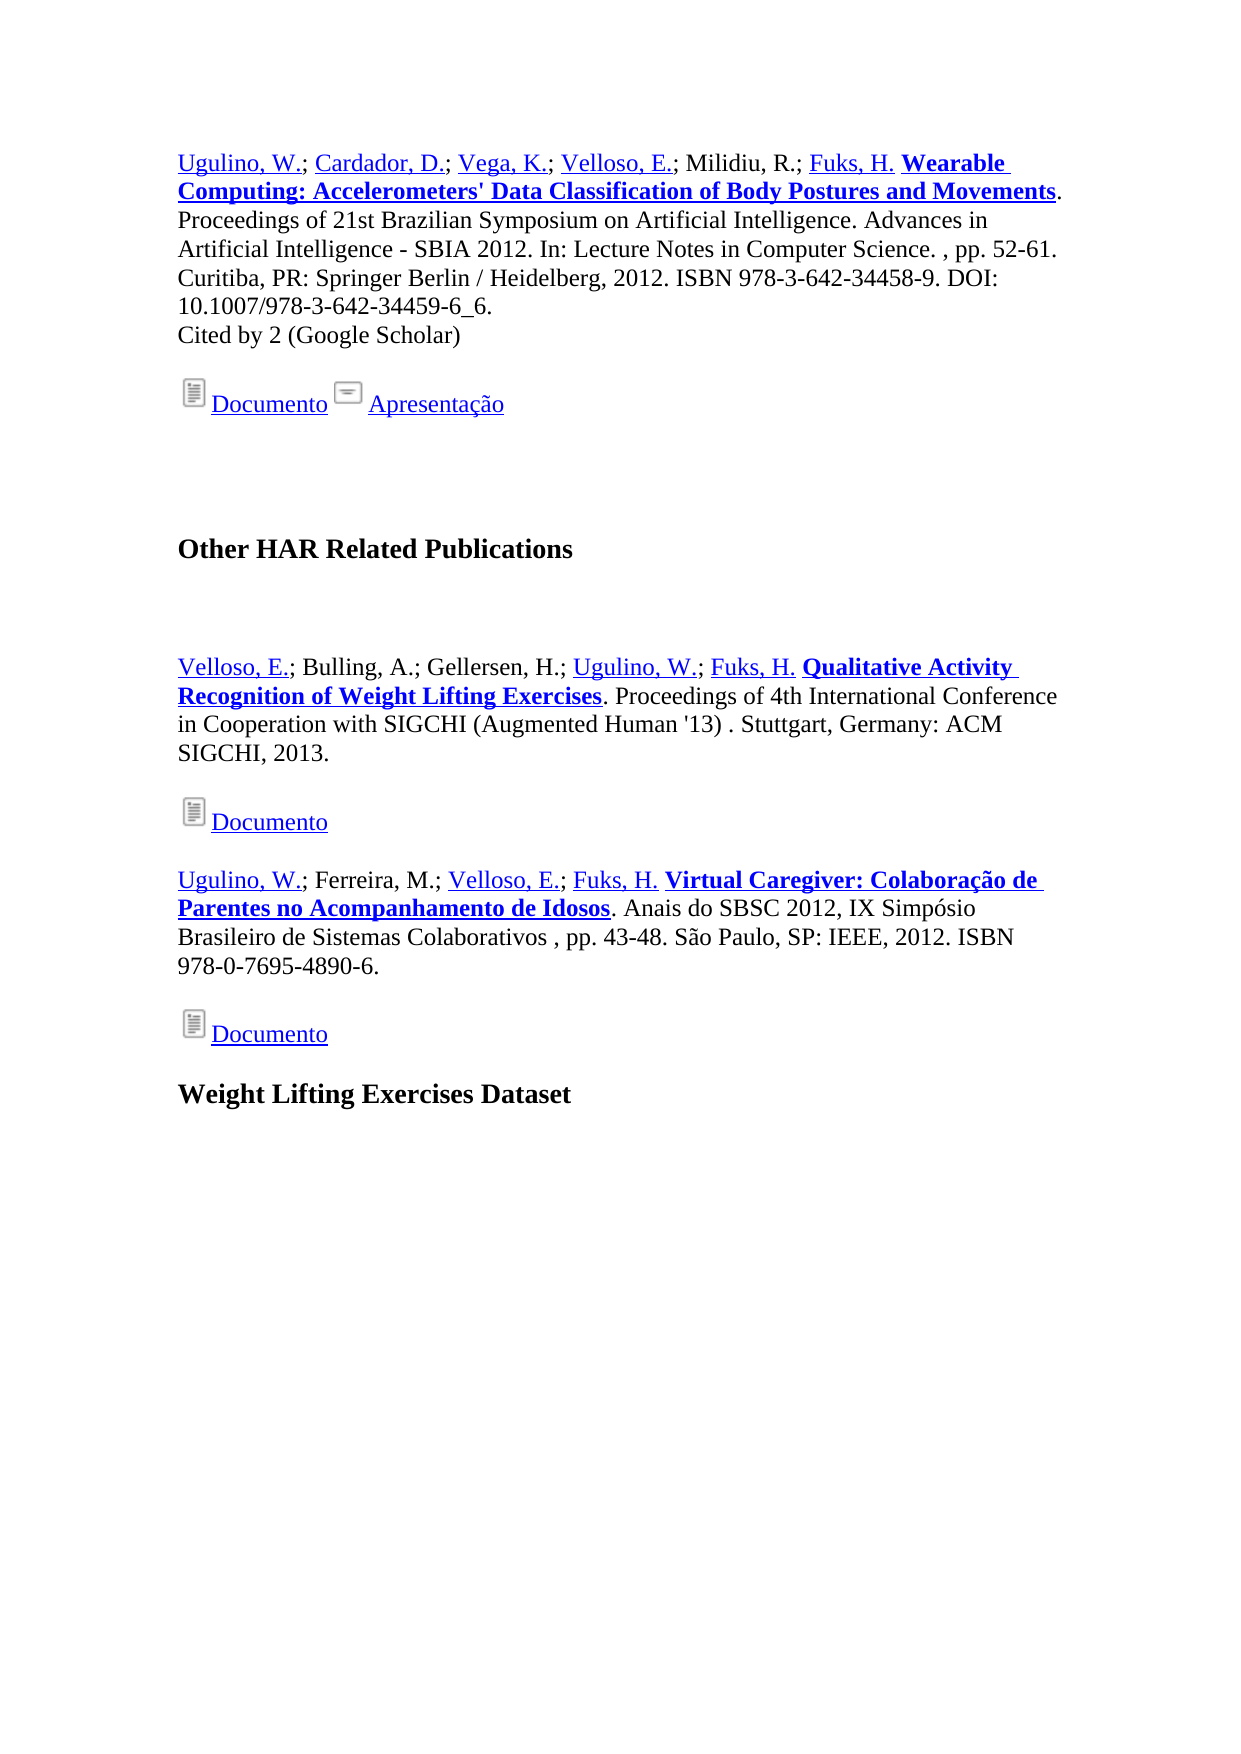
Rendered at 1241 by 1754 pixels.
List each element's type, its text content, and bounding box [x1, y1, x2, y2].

text Weight Lifting Exercises Dataset [177, 1077, 1063, 1110]
picture [177, 1008, 212, 1043]
text Ugulino, W.; Cardador, D.; Vega, K.; Velloso, E.; Milidiu, R.; Fuks, H. Wearable Computing: Accelerometers' Data Classification of Body Postures and Movements. Proceedings of 21st Brazilian Symposium on Artificial Intelligence. Advances in Artificial Intelligence - SBIA 2012. In: Lecture Notes in Computer Science. , pp. 52-61. Curitiba, PR: Springer Berlin / Heidelberg, 2012. ISBN 978-3-642-34458-9. DOI: 10.1007/978-3-642-34459-6_6. Cited by 2 (Google Scholar) [177, 148, 1063, 349]
text Documento [177, 796, 1063, 836]
text Velloso, E.; Bulling, A.; Gellersen, H.; Ugulino, W.; Fuks, H. Qualitative Activity Recognition of Weight Lifting Exercises. Proceedings of 4th International Conference in Cooperation with SIGCHI (Augmented Human '13) . Stuttgart, Germany: ACM SIGCHI, 2013. [177, 652, 1063, 767]
text Documento Apresentação [177, 378, 1063, 417]
picture [334, 378, 368, 412]
text Documento [177, 1009, 1063, 1048]
text Ugulino, W.; Ferreira, M.; Velloso, E.; Fuks, H. Virtual Caregiver: Colaboração de Parentes no Acompanhamento de Idosos. Anais do SBSC 2012, IX Simpósio Brasileiro de Sistemas Colaborativos , pp. 43-48. São Paulo, SP: IEEE, 2012. ISBN 978-0-7695-4890-6. [177, 865, 1063, 980]
picture [177, 378, 212, 412]
text Other HAR Related Publications [177, 532, 1063, 565]
picture [177, 796, 212, 831]
